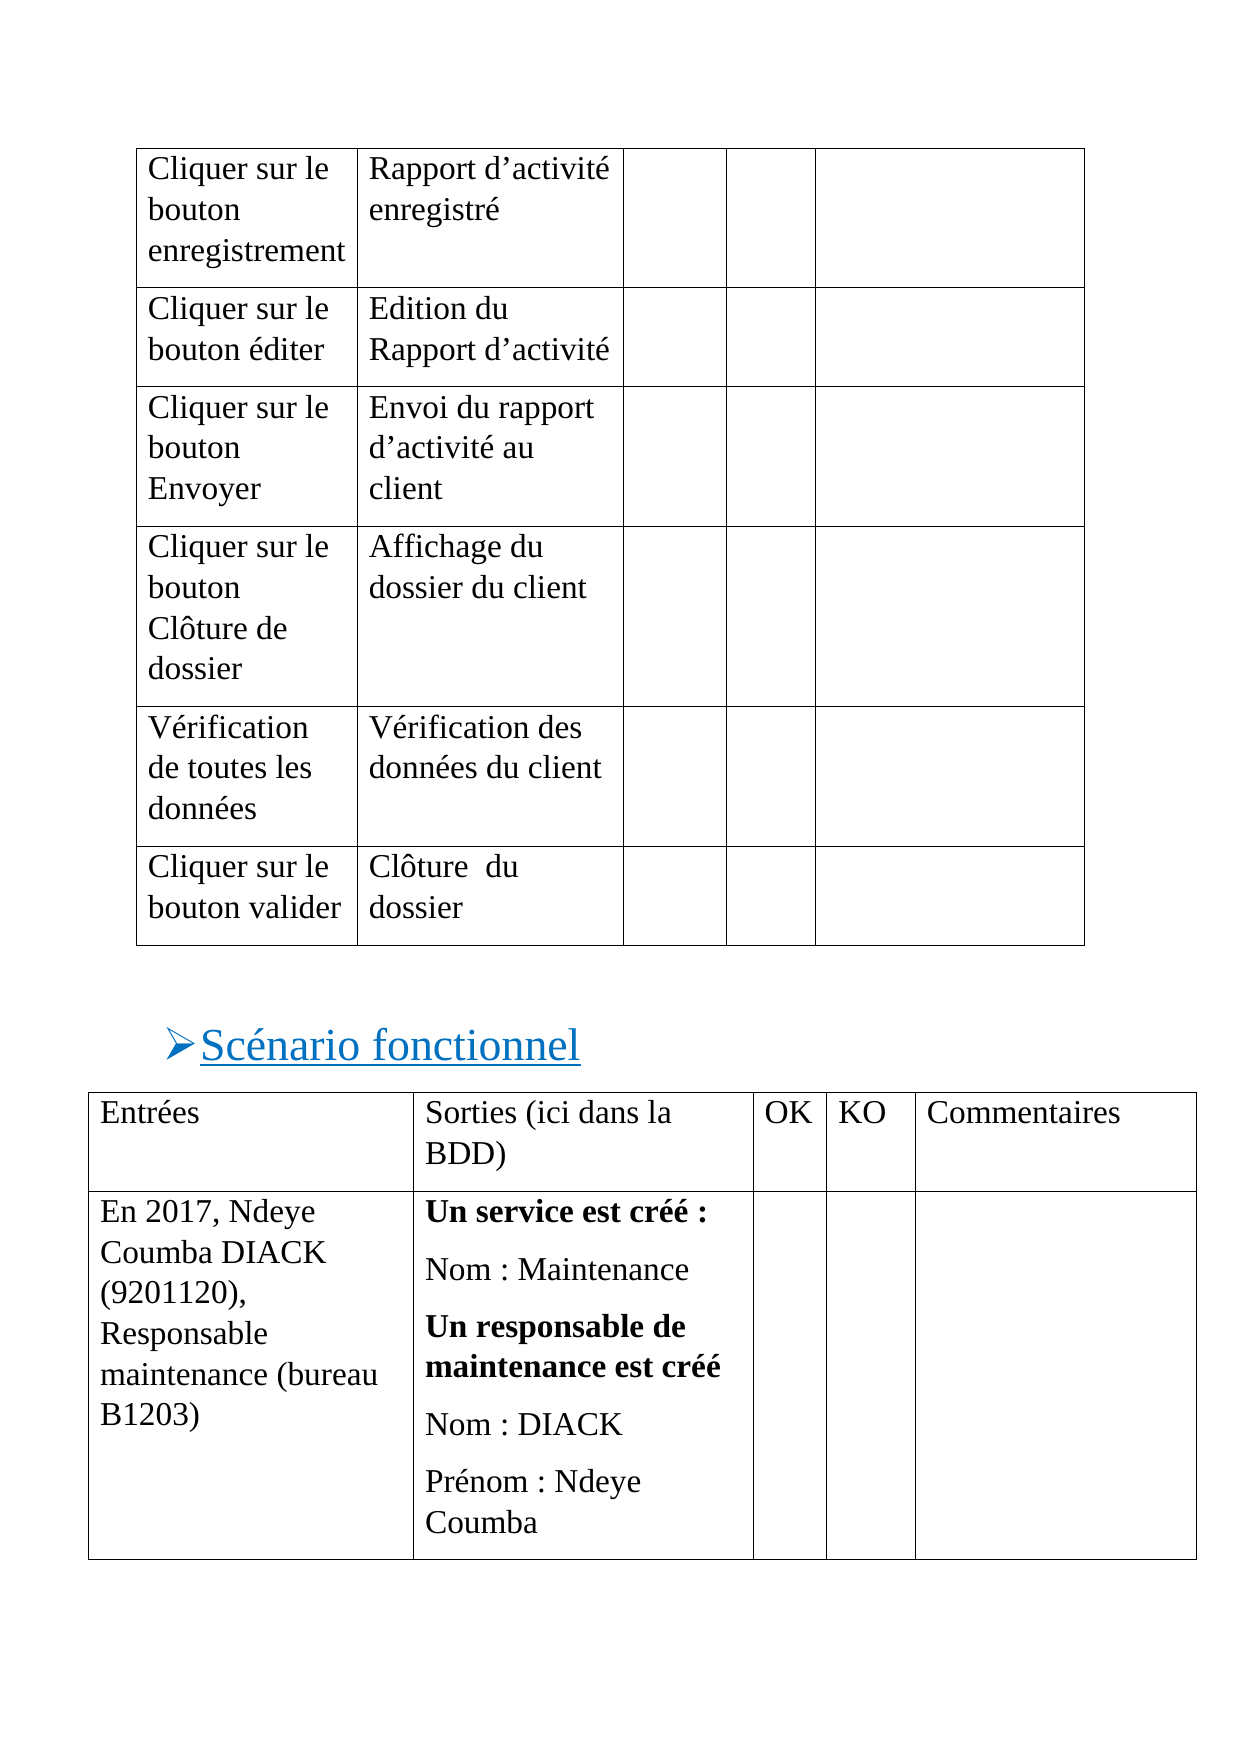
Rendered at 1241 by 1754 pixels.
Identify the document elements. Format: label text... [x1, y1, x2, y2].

table_cell Rapport d’activité enregistré [358, 149, 623, 287]
table_cell Clôture du dossier [358, 847, 623, 944]
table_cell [89, 1192, 413, 1559]
table_cell Cliquer sur le bouton éditer [137, 288, 357, 386]
table_cell [624, 288, 726, 386]
table_cell Cliquer sur le bouton Clôture de dossier [137, 527, 357, 706]
table_header Sorties (ici dans la BDD) [414, 1093, 753, 1191]
table_cell Cliquer sur le bouton valider [137, 847, 357, 944]
table_cell [624, 707, 726, 846]
table_cell [727, 387, 815, 526]
table_cell [816, 288, 1084, 386]
table_cell [624, 149, 726, 287]
table_cell [624, 847, 726, 944]
table_header Entrées [89, 1093, 413, 1191]
table_cell [816, 527, 1084, 706]
table_header KO [827, 1093, 915, 1191]
table_cell Cliquer sur le bouton enregistrement [137, 149, 357, 287]
table_cell [727, 527, 815, 706]
table_cell [916, 1192, 1196, 1559]
table_cell [624, 527, 726, 706]
list Scénario fonctionnel [162, 1018, 1093, 1071]
table_cell Envoi du rapport d’activité au client [358, 387, 623, 526]
table_cell Edition du Rapport d’activité [358, 288, 623, 386]
table_cell [816, 149, 1084, 287]
table_cell [816, 847, 1084, 944]
table_cell [727, 149, 815, 287]
table_cell [624, 387, 726, 526]
table_cell [727, 288, 815, 386]
table_cell [816, 387, 1084, 526]
table_cell Vérification de toutes les données [137, 707, 357, 846]
table_cell Cliquer sur le bouton Envoyer [137, 387, 357, 526]
table_cell [727, 707, 815, 846]
table_header Commentaires [916, 1093, 1196, 1191]
table_cell [727, 847, 815, 944]
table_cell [414, 1192, 753, 1559]
table_cell [827, 1192, 915, 1559]
table_cell Vérification des données du client [358, 707, 623, 846]
table_cell Affichage du dossier du client [358, 527, 623, 706]
table_header OK [754, 1093, 826, 1191]
table_cell [816, 707, 1084, 846]
table_cell [754, 1192, 826, 1559]
